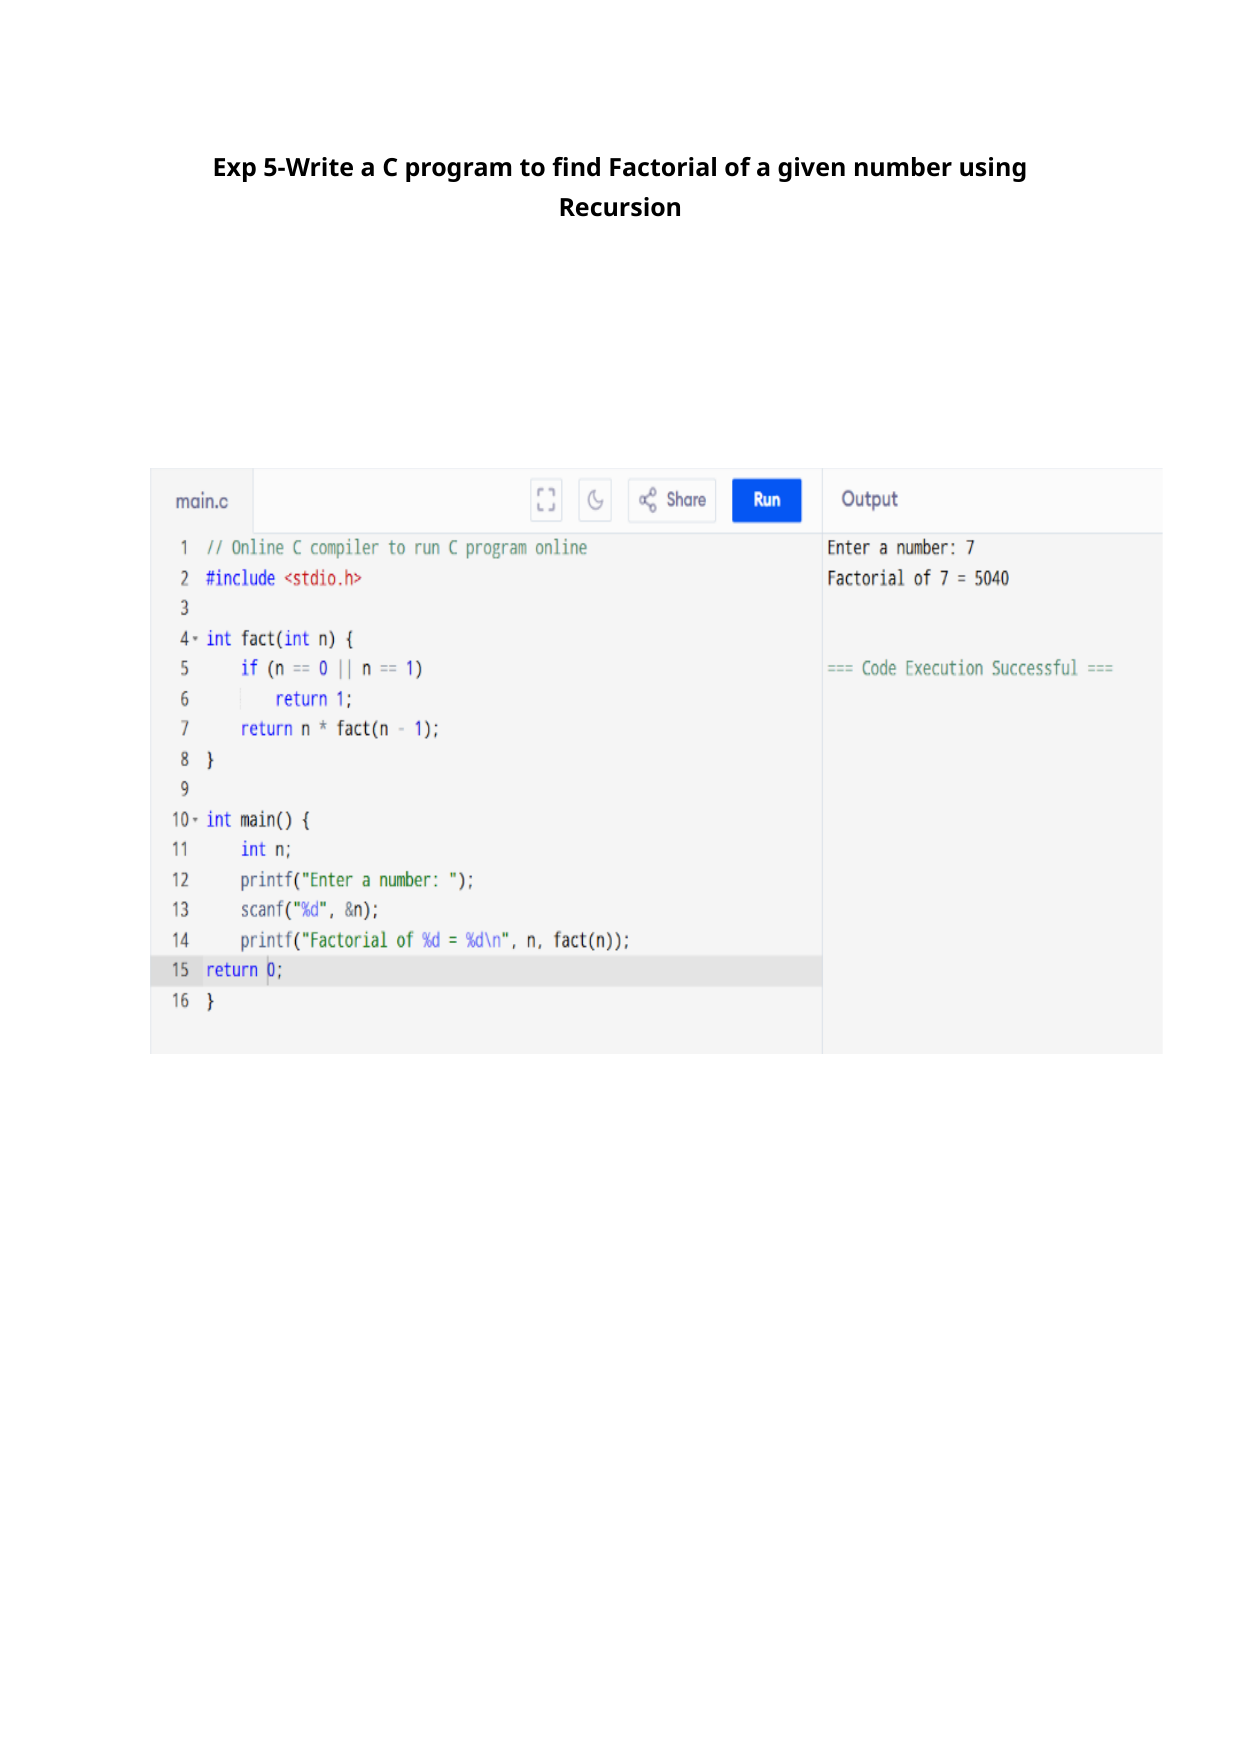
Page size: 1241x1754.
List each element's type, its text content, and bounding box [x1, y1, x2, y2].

picture [150, 468, 1163, 1054]
text Exp 5-Write a C program to find Factorial of a given number using Recursion [150, 150, 1090, 223]
